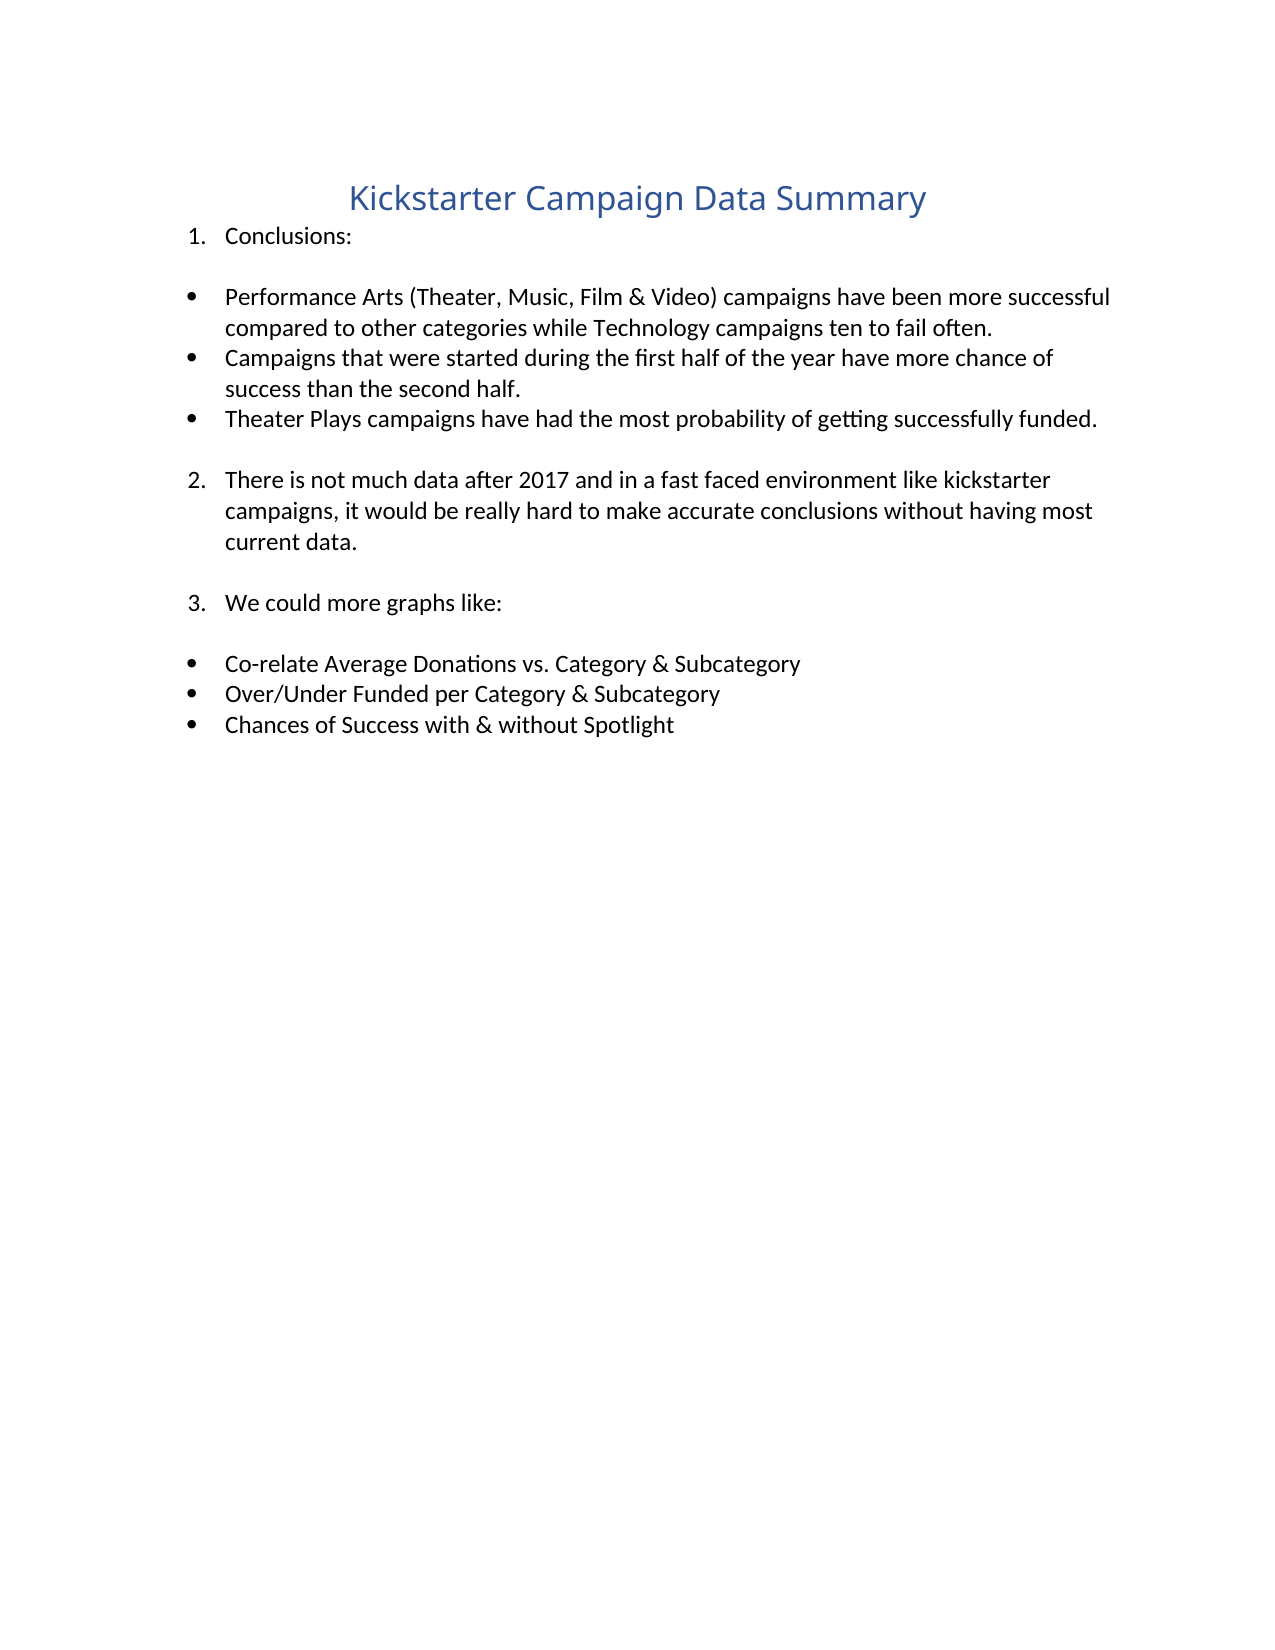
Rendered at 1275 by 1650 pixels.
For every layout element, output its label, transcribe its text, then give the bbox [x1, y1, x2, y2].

list We could more graphs like: [187, 587, 1125, 617]
list There is not much data after 2017 and in a fast faced environment like kickstarter campaigns, it would be really hard to make accurate conclusions without having most current data. [187, 464, 1125, 556]
list Theater Plays campaigns have had the most probability of getting successfully funded. [187, 403, 1125, 434]
list Co-relate Average Donations vs. Category & Subcategory [187, 648, 1125, 678]
list Over/Under Funded per Category & Subcategory [187, 678, 1125, 709]
list Performance Arts (Theater, Music, Film & Video) campaigns have been more successful compared to other categories while Technology campaigns ten to fail often. [187, 281, 1125, 342]
list Conclusions: [187, 220, 1125, 251]
list Campaigns that were started during the first half of the year have more chance of success than the second half. [187, 342, 1125, 403]
subtitle Kickstarter Campaign Data Summary [150, 175, 1125, 220]
list Chances of Success with & without Spotlight [187, 709, 1125, 739]
